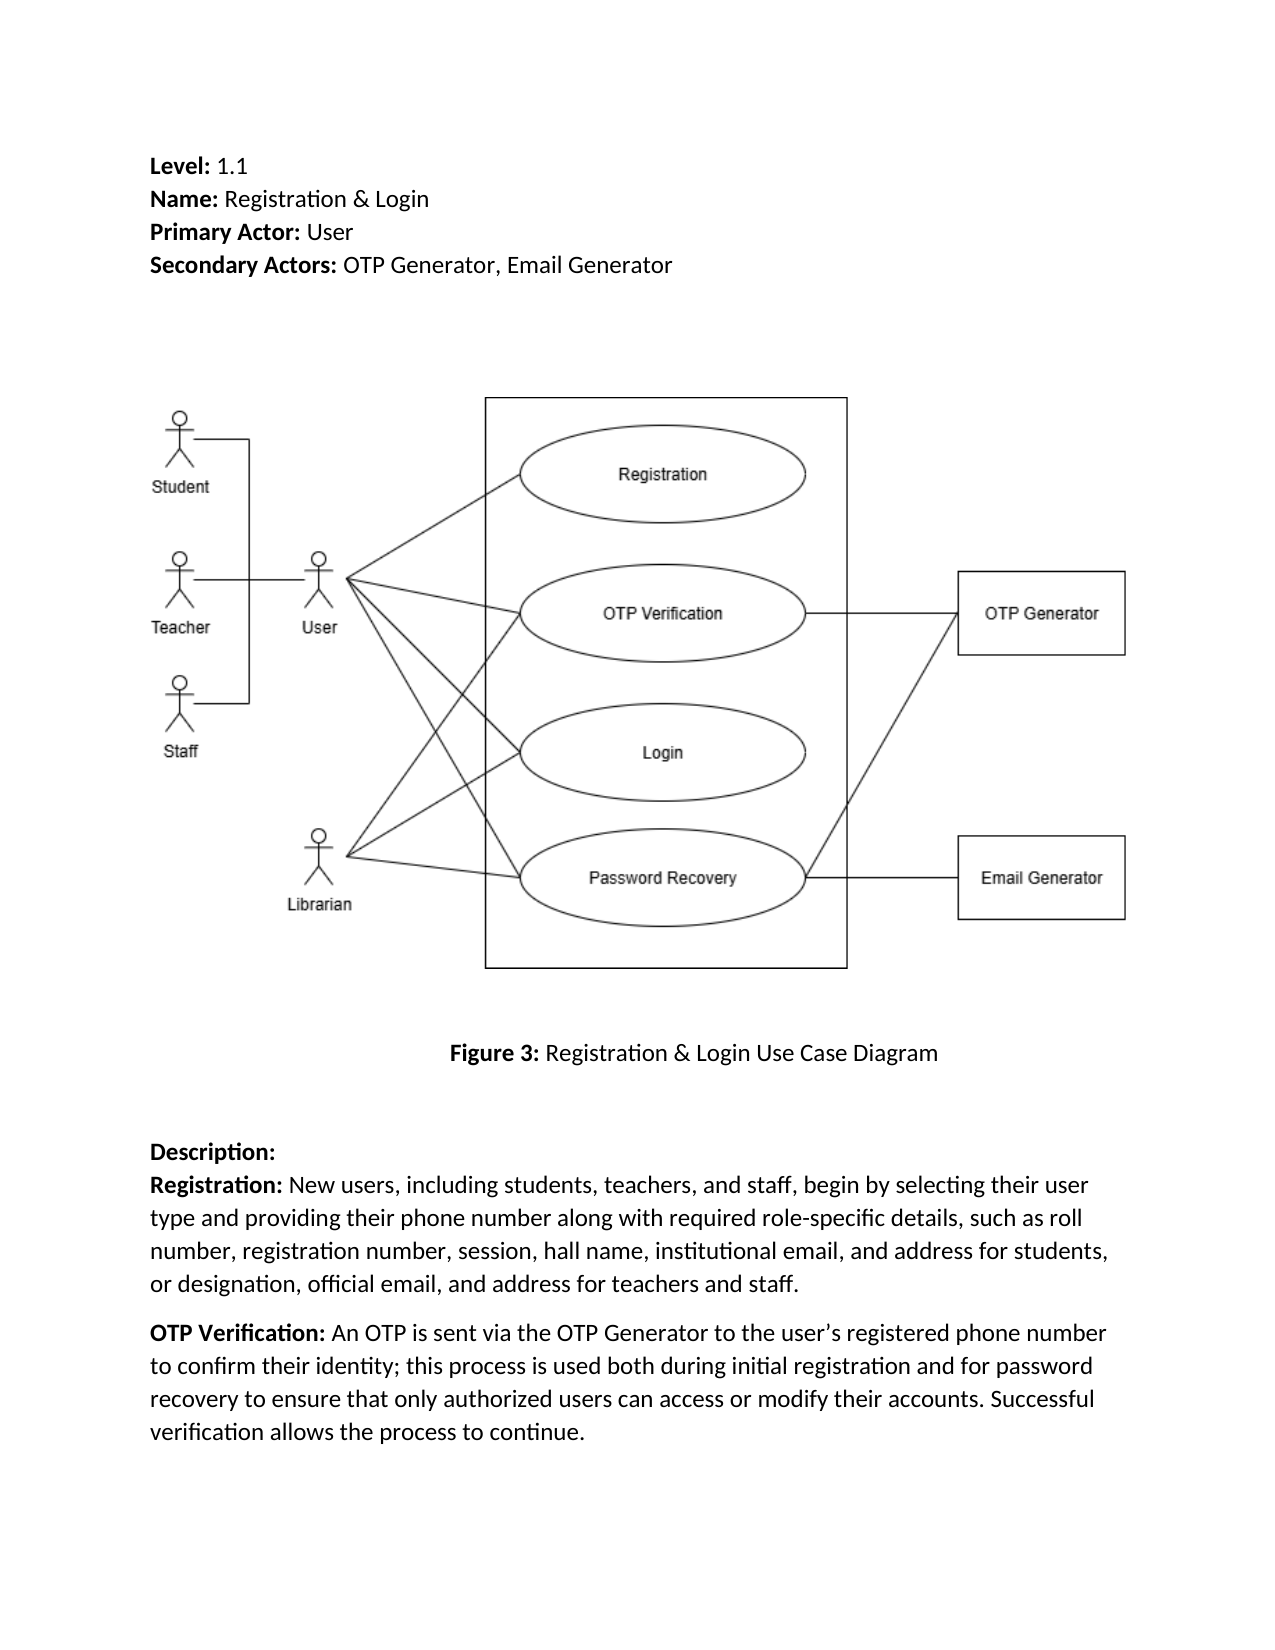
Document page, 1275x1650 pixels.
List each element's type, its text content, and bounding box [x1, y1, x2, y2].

text OTP Verification: An OTP is sent via the OTP Generator to the user’s registered phone number to confirm their identity; this process is used both during initial registration and for password recovery to ensure that only authorized users can access or modify their accounts. Successful verification allows the process to continue. [150, 1317, 1125, 1447]
text Figure 3: Registration & Login Use Case Diagram [375, 1037, 1125, 1068]
text Level: 1.1 Name: Registration & Login Primary Actor: User Secondary Actors: OTP Generator, Email Generator [150, 150, 1125, 279]
picture [150, 397, 1126, 969]
text Description: Registration: New users, including students, teachers, and staff, begin by selecting their user type and providing their phone number along with required role-specific details, such as roll number, registration number, session, hall name, institutional email, and address for students, or designation, official email, and address for teachers and staff. [150, 1136, 1125, 1298]
